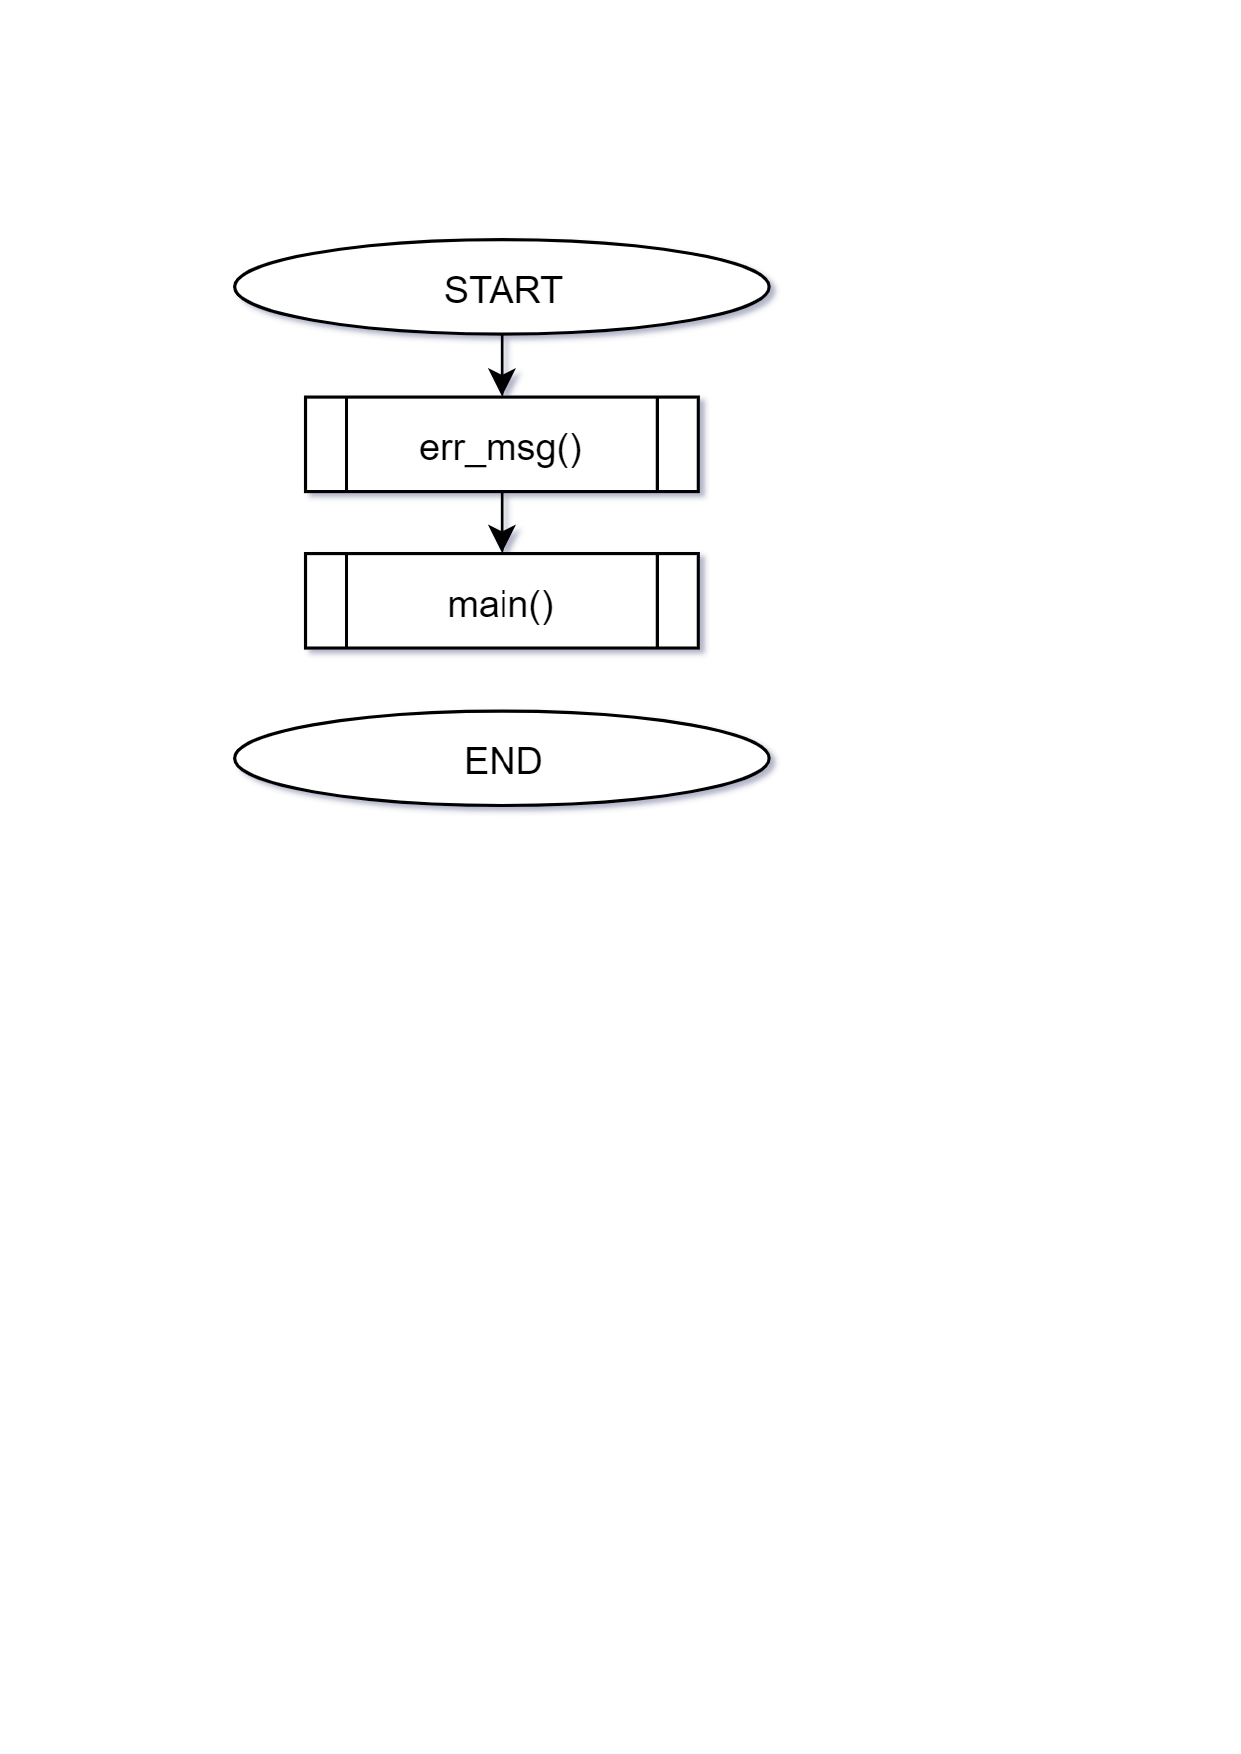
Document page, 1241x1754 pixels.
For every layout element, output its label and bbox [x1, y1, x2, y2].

picture [150, 177, 857, 832]
